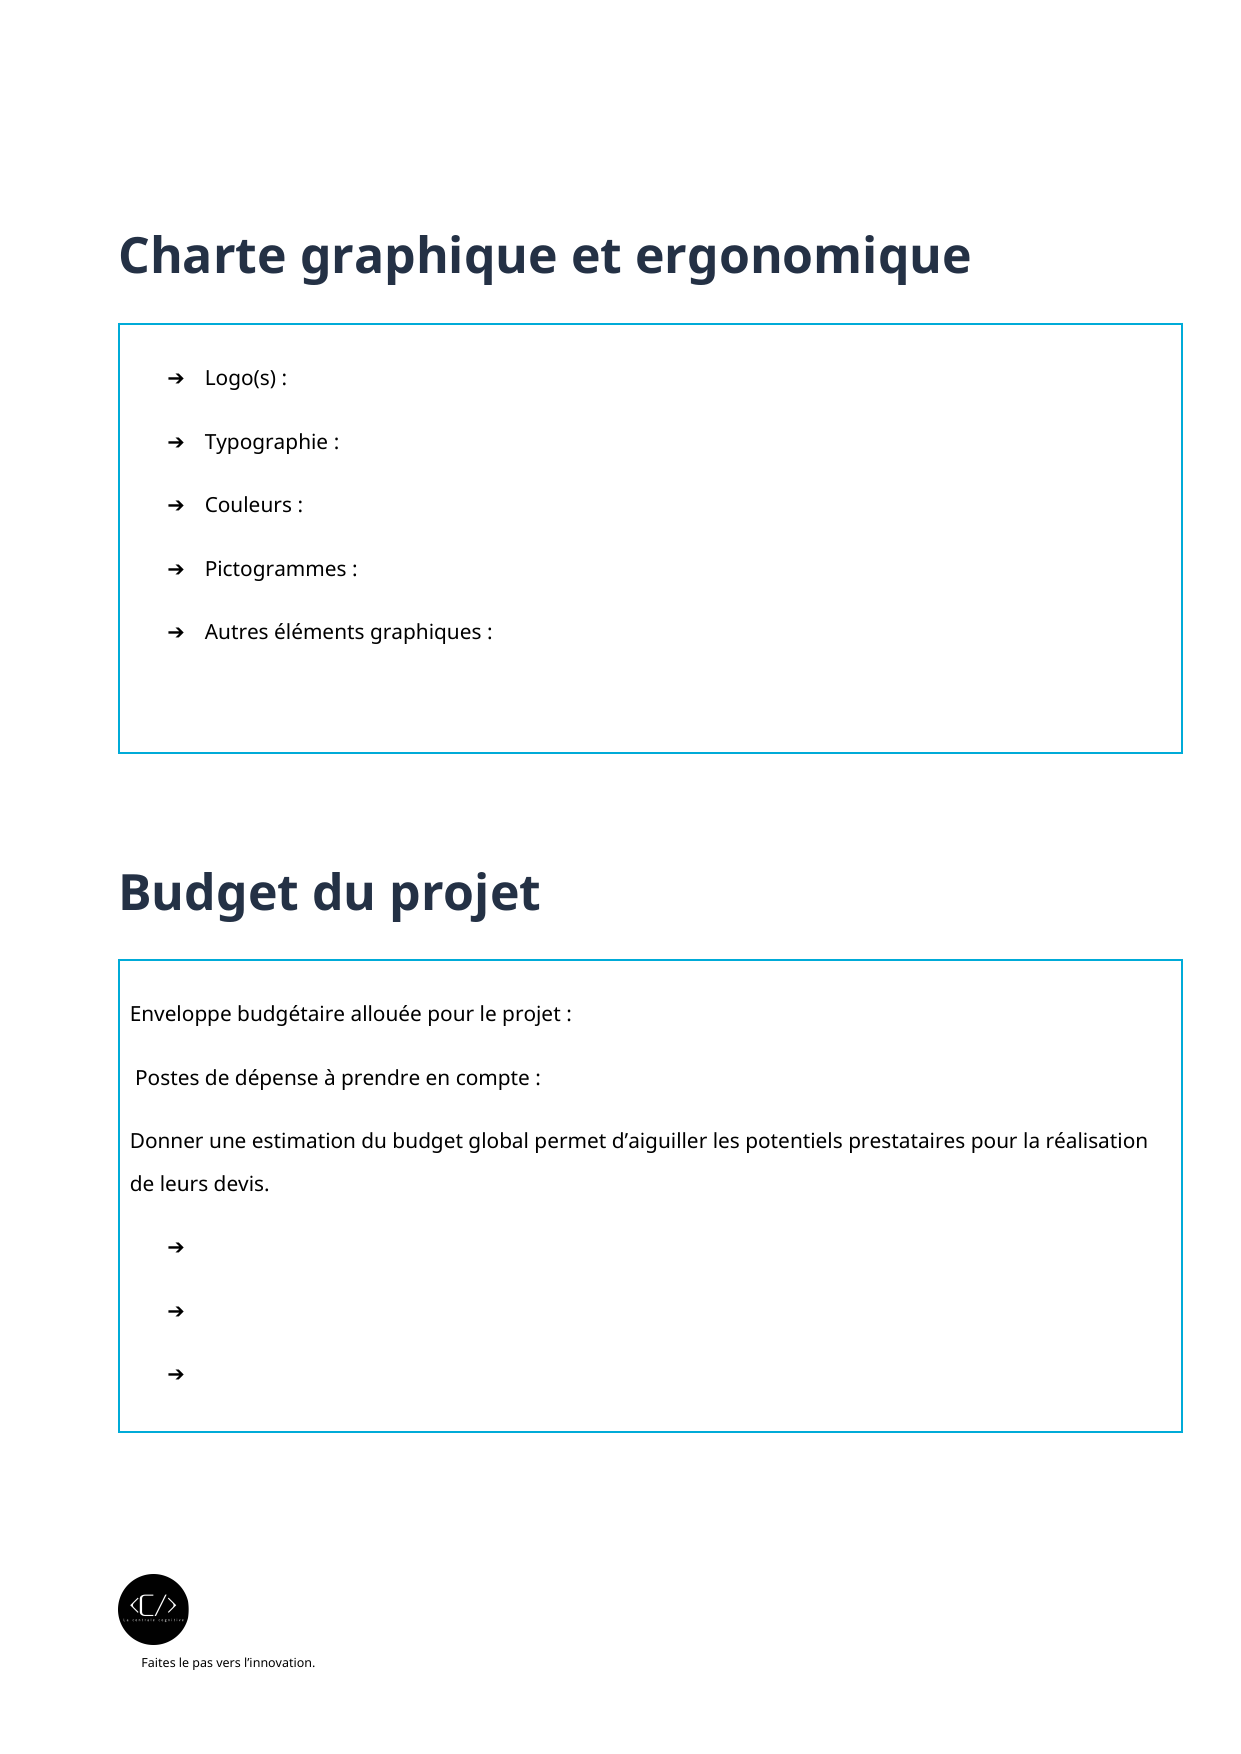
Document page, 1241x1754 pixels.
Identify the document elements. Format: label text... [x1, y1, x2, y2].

text Charte graphique et ergonomique [118, 220, 1181, 288]
picture [118, 1574, 189, 1645]
text Budget du projet [118, 856, 1181, 924]
table_header Logo(s) : Typographie : Couleurs : Pictogrammes : Autres éléments graphiques : [120, 325, 1181, 752]
table_header Enveloppe budgétaire allouée pour le projet : Postes de dépense à prendre en compte : Donner une estimation du budget global permet d’aiguiller les potentiels prestataires pour la réalisation de leurs devis. [120, 961, 1181, 1431]
